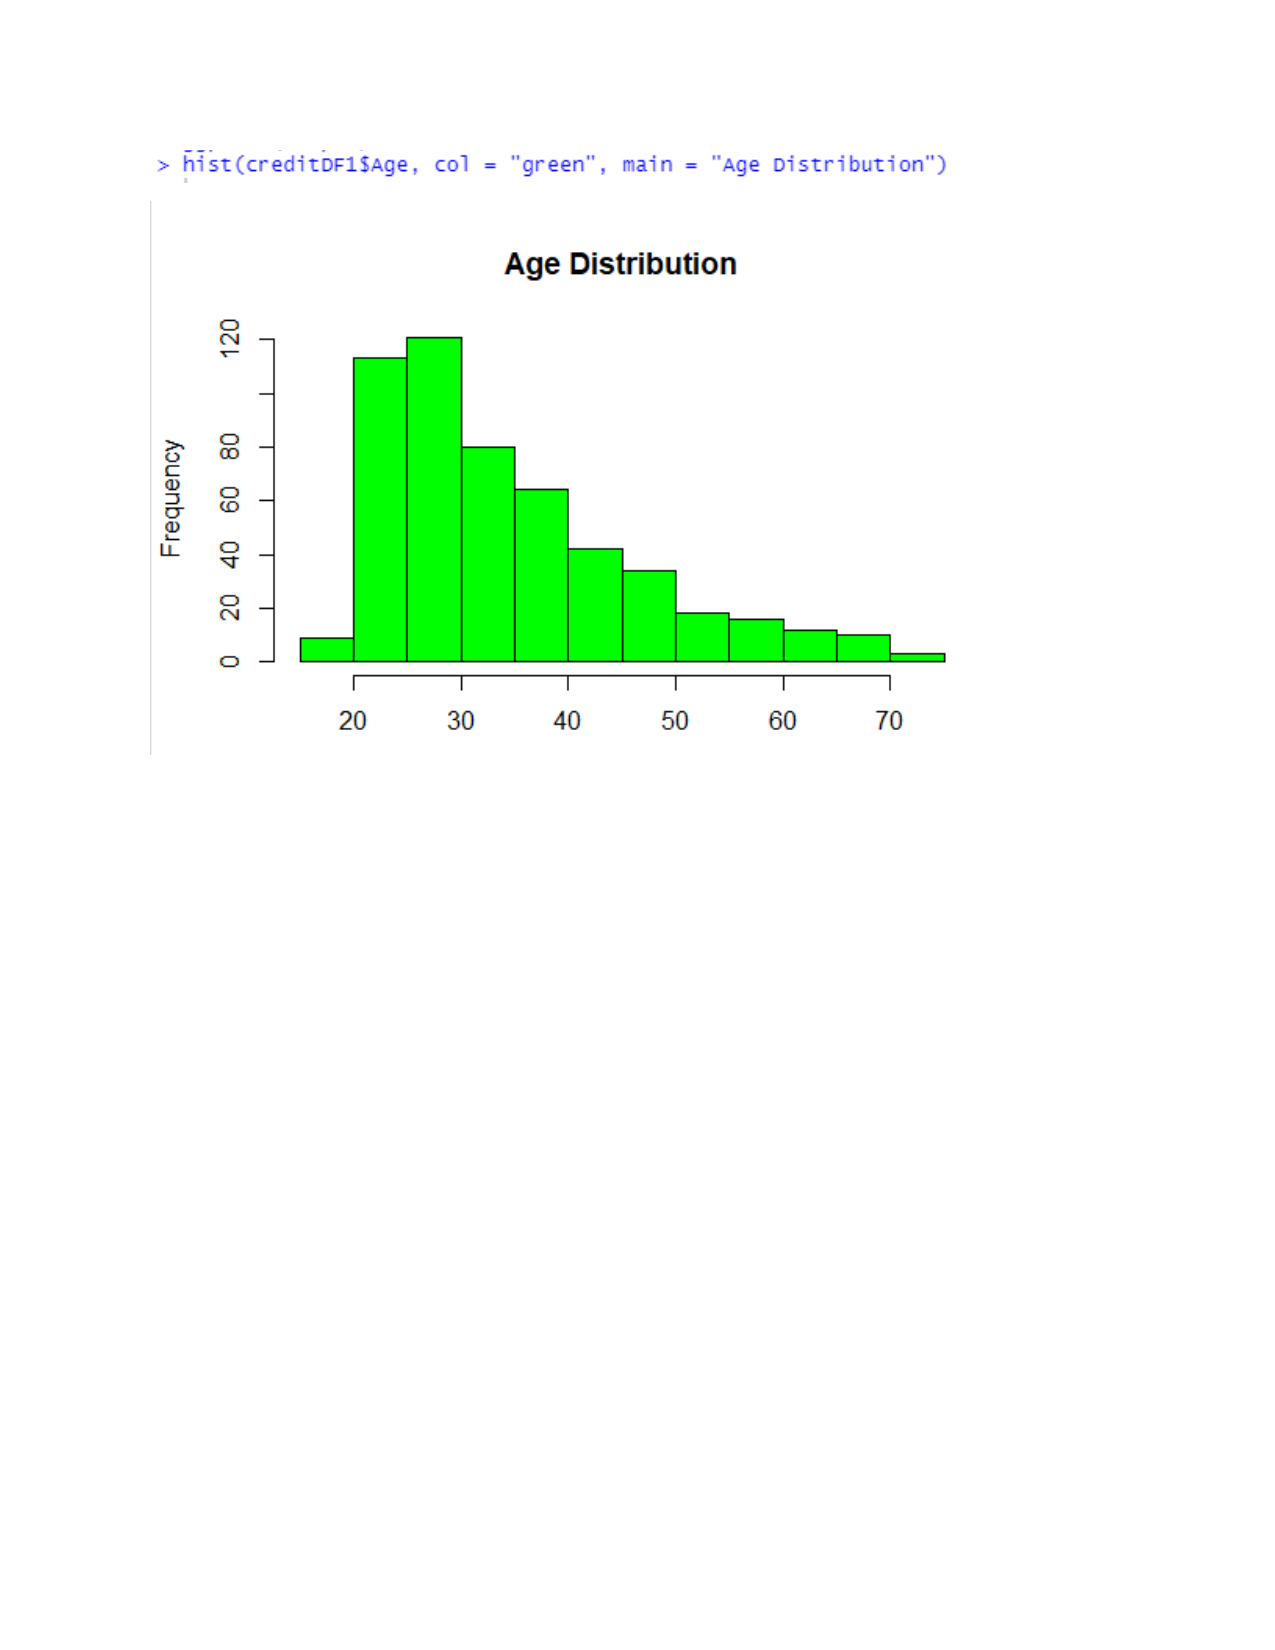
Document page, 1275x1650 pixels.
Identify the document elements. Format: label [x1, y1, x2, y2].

picture [150, 201, 963, 755]
picture [150, 150, 957, 183]
